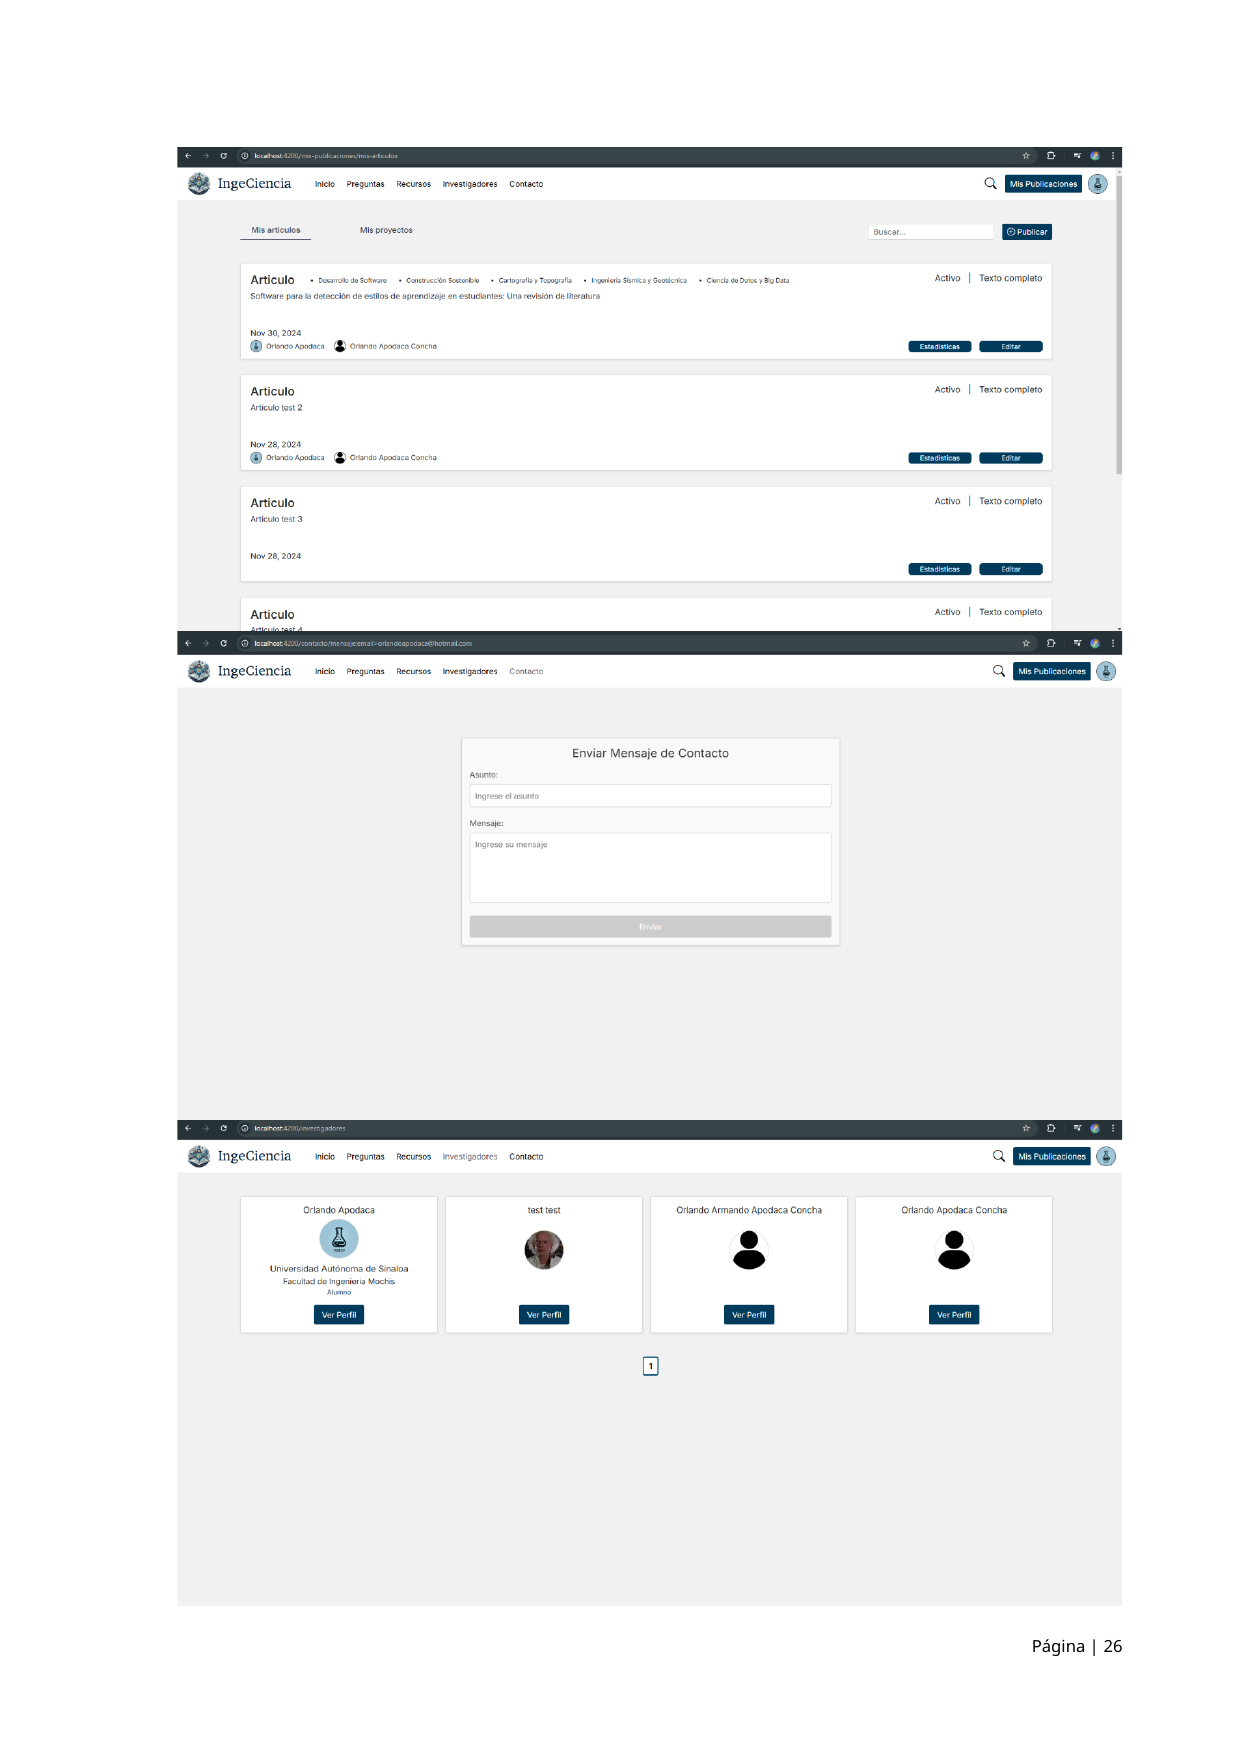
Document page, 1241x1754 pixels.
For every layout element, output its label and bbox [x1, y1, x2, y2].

picture [177, 147, 1123, 1606]
